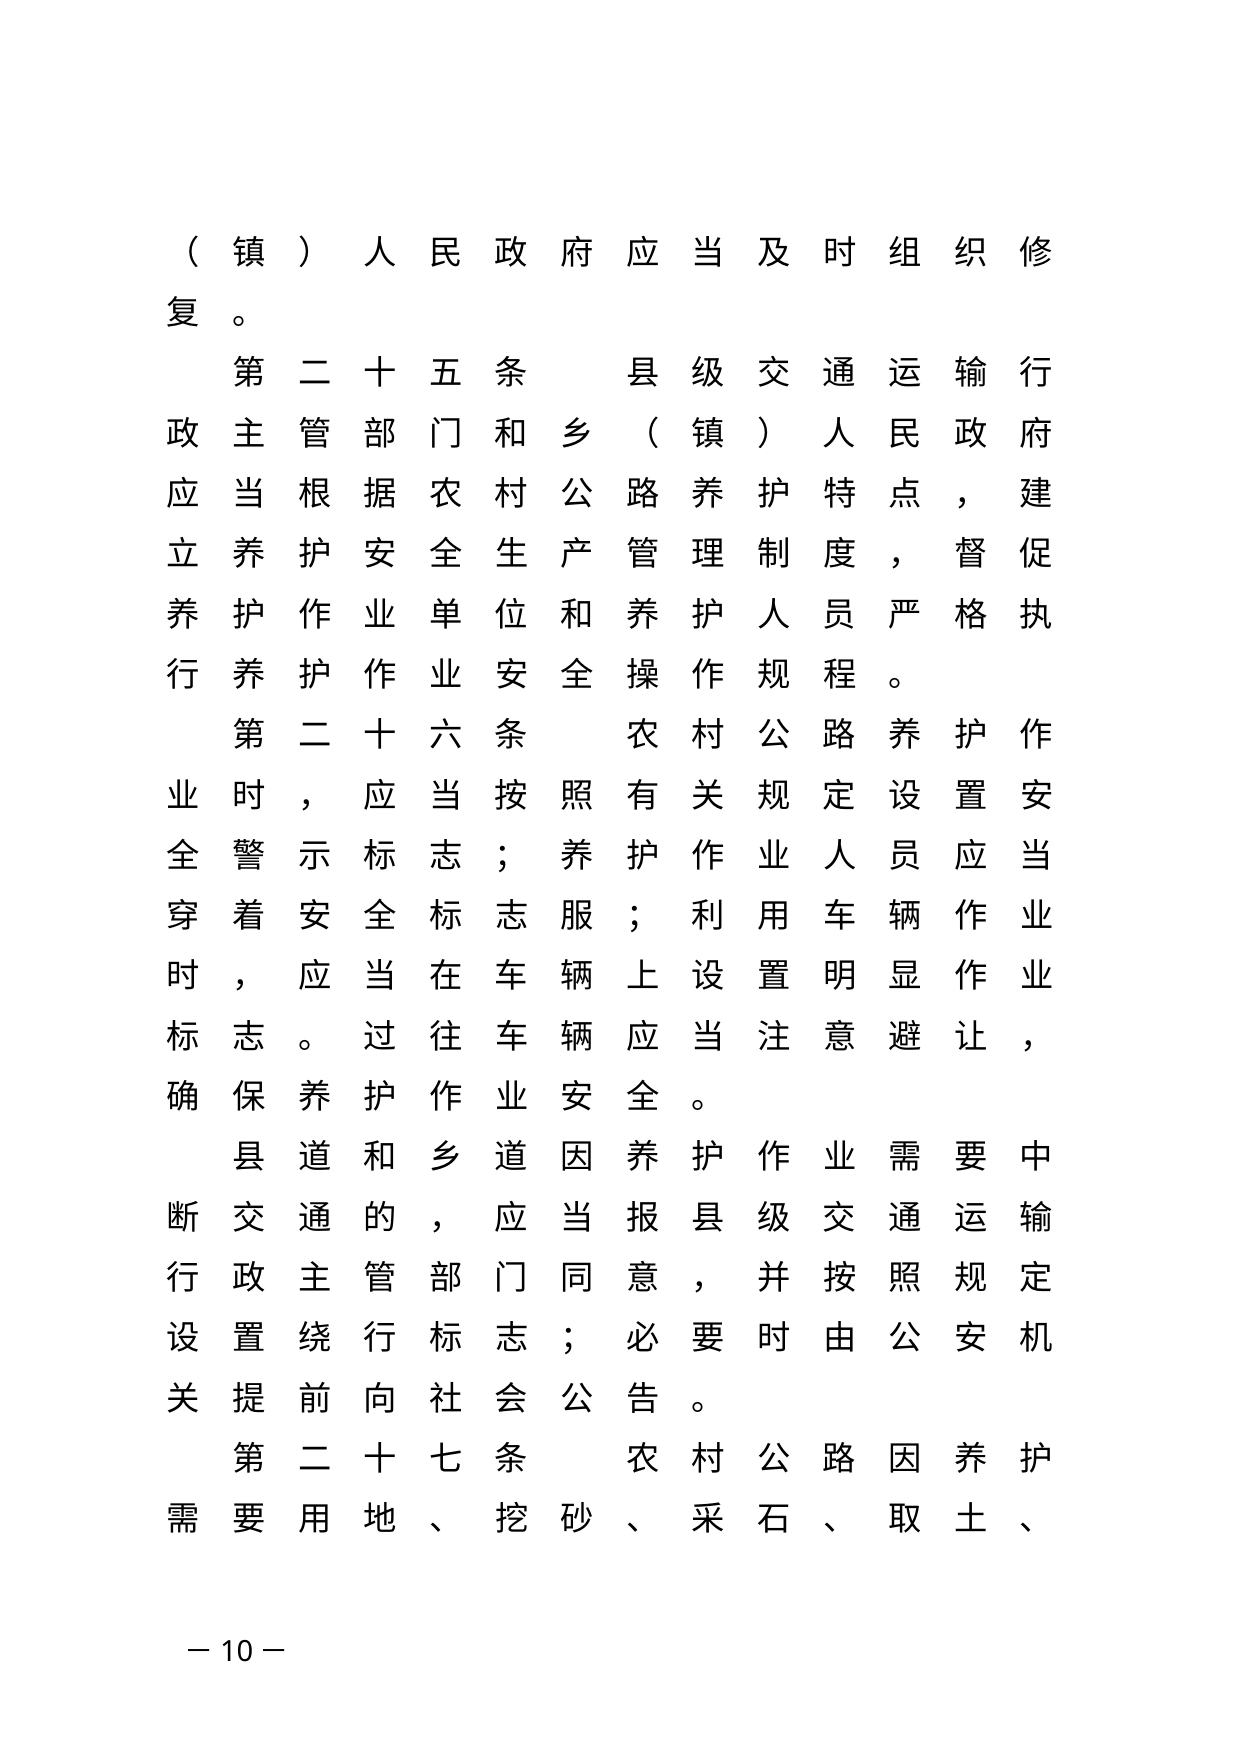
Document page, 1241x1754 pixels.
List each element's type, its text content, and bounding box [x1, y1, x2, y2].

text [167, 1426, 1085, 1546]
text 第二十五条 县级交通运输行政主管部门和乡（镇）人民政府应当根据农村公路养护特点，建立养护安全生产管理制度，督促养护作业单位和养护人员严格执行养护作业安全操作规程。 [167, 340, 1085, 702]
text 县道和乡道因养护作业需要中断交通的，应当报县级交通运输行政主管部门同意，并按照规定设置绕行标志；必要时由公安机关提前向社会公告。 [167, 1124, 1085, 1426]
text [167, 219, 1085, 340]
text 第二十六条 农村公路养护作业时，应当按照有关规定设置安全警示标志；养护作业人员应当穿着安全标志服；利用车辆作业时，应当在车辆上设置明显作业标志。过往车辆应当注意避让，确保养护作业安全。 [167, 702, 1085, 1124]
